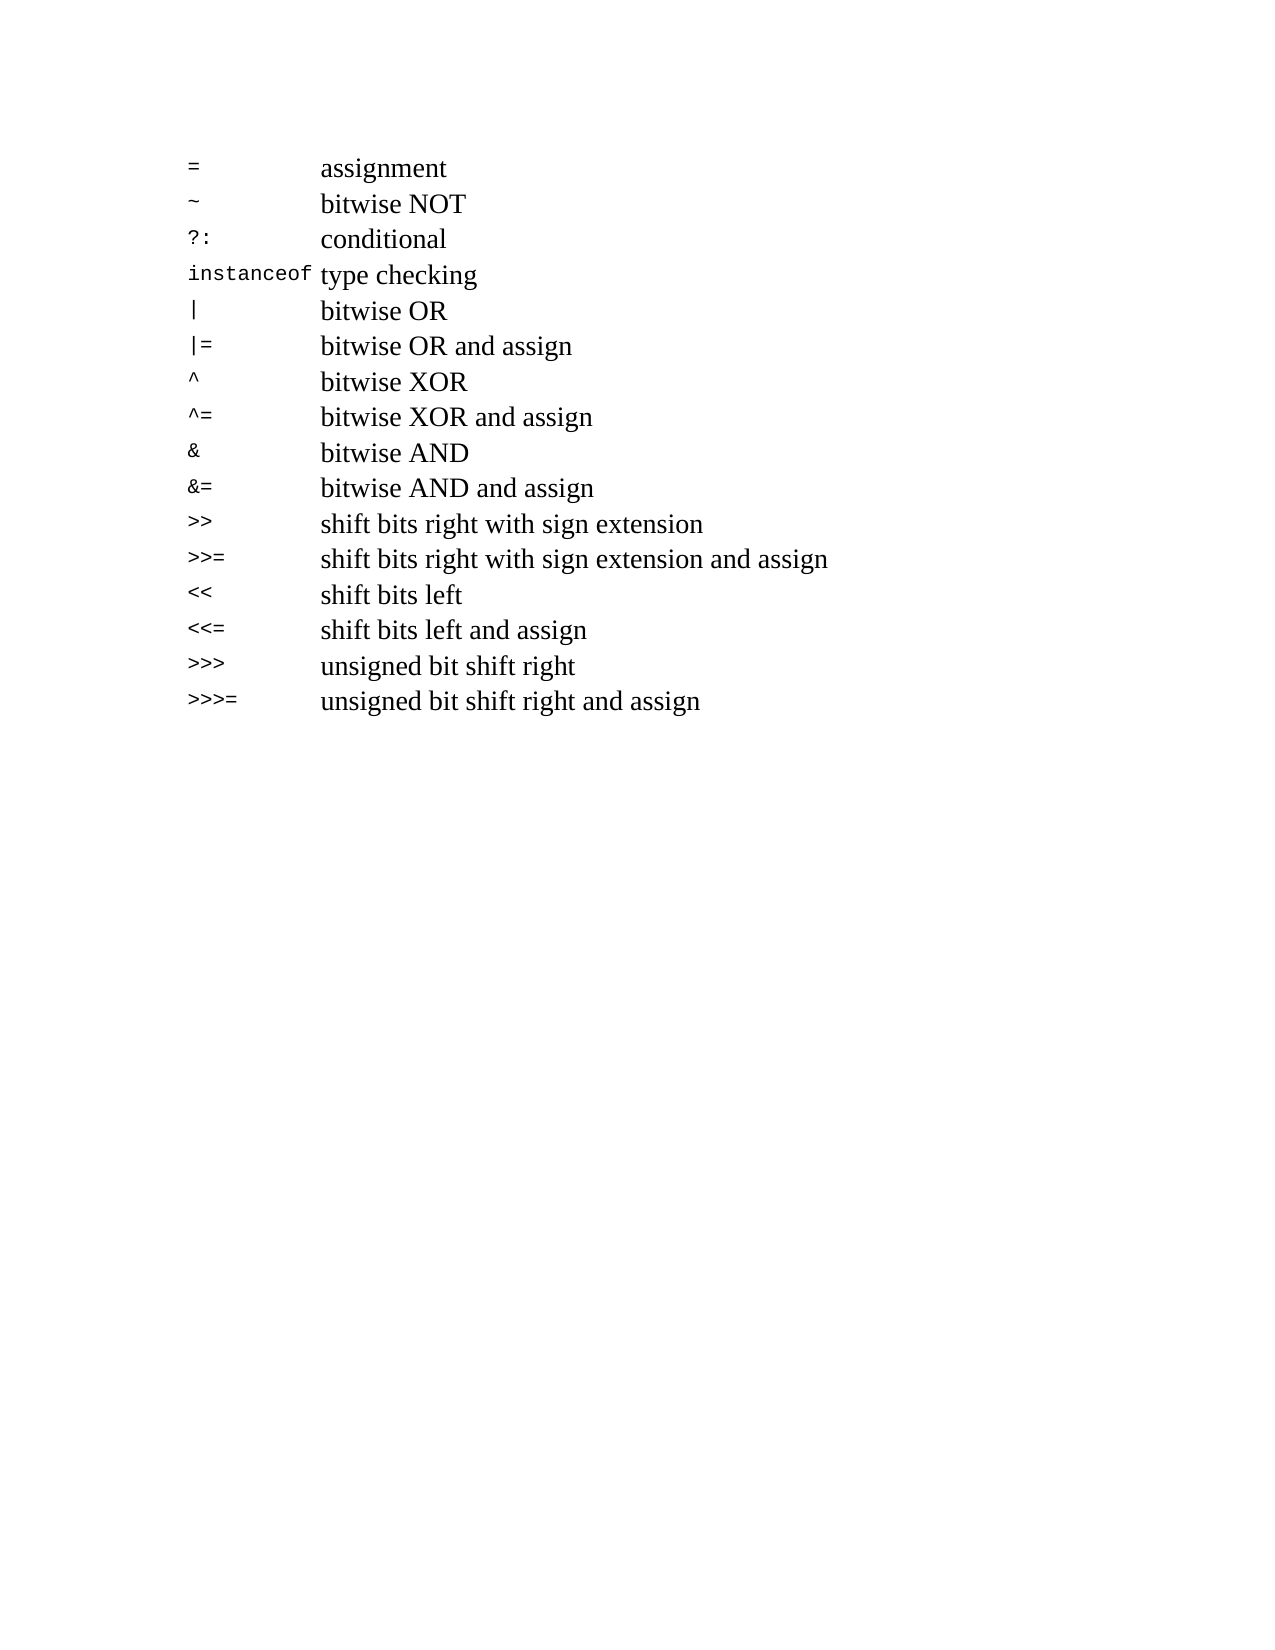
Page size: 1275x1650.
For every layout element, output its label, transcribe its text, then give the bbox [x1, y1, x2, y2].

table_cell = [186, 150, 319, 186]
table_cell bitwise OR [319, 292, 955, 328]
table_cell bitwise NOT [319, 186, 955, 221]
table_cell << [186, 576, 319, 612]
table_cell >> [186, 505, 319, 541]
table_cell |= [186, 328, 319, 363]
table_cell bitwise AND and assign [319, 470, 955, 505]
table_cell bitwise OR and assign [319, 328, 955, 363]
table_cell >>>= [186, 683, 319, 718]
table_cell assignment [319, 150, 955, 186]
table_cell ~ [186, 186, 319, 221]
table_cell >>= [186, 541, 319, 576]
table_cell ^ [186, 363, 319, 399]
table_cell shift bits left and assign [319, 612, 955, 647]
table_cell shift bits left [319, 576, 955, 612]
table_cell | [186, 292, 319, 328]
table_cell ^= [186, 399, 319, 434]
table_cell bitwise XOR [319, 363, 955, 399]
table_cell <<= [186, 612, 319, 647]
table_cell &= [186, 470, 319, 505]
table_cell type checking [319, 257, 955, 292]
table_cell ?: [186, 221, 319, 257]
table_cell & [186, 434, 319, 470]
table_cell bitwise XOR and assign [319, 399, 955, 434]
table_cell shift bits right with sign extension [319, 505, 955, 541]
table_cell unsigned bit shift right and assign [319, 683, 955, 718]
table_cell >>> [186, 647, 319, 683]
table_cell shift bits right with sign extension and assign [319, 541, 955, 576]
table_cell conditional [319, 221, 955, 257]
table_cell bitwise AND [319, 434, 955, 470]
table_cell instanceof [186, 257, 319, 292]
table_cell unsigned bit shift right [319, 647, 955, 683]
